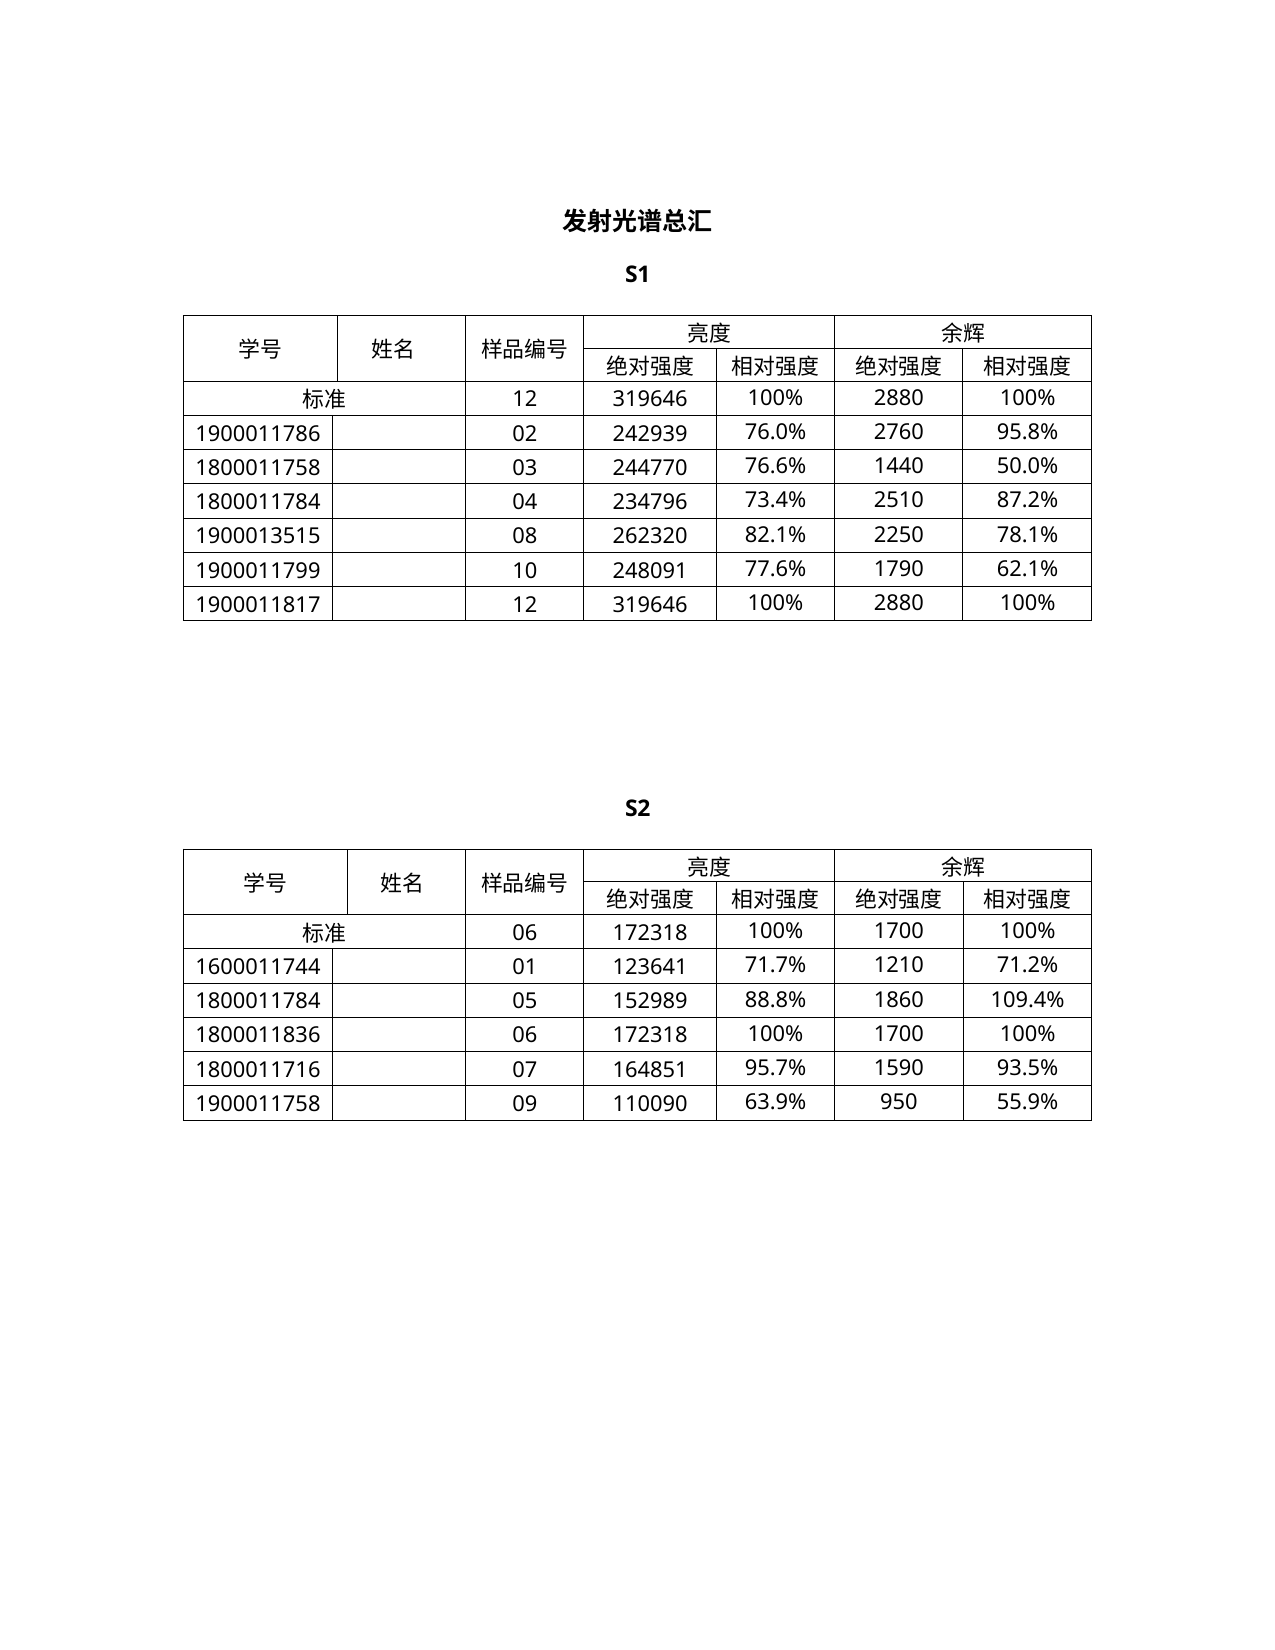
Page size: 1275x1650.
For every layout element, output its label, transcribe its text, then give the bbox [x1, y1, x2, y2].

table_cell 76.0% [717, 416, 834, 449]
table_header 余辉 [835, 850, 1091, 881]
table_cell 相对强度 [963, 349, 1091, 381]
table_cell [333, 519, 465, 552]
table_cell 95.7% [717, 1052, 834, 1085]
table_cell 110090 [584, 1086, 716, 1119]
table_cell 100% [717, 382, 834, 415]
table_cell 172318 [584, 915, 716, 948]
table_cell 04 [466, 484, 583, 518]
table_cell 77.6% [717, 553, 834, 586]
table_cell 2760 [835, 416, 962, 449]
table_cell 100% [717, 1018, 834, 1051]
table_header 样品编号 [466, 316, 583, 381]
table_header 亮度 [584, 316, 834, 348]
table_cell [333, 450, 465, 483]
table_cell 02 [466, 416, 583, 449]
table_header 样品编号 [466, 850, 583, 914]
table_cell 1600011744 [184, 949, 332, 982]
table_cell 87.2% [963, 484, 1091, 518]
text S1 [150, 258, 1125, 289]
table_header 学号 [184, 316, 337, 381]
table_cell [333, 587, 465, 620]
table_cell 1700 [835, 1018, 963, 1051]
table_cell 78.1% [963, 519, 1091, 552]
table_cell 07 [466, 1052, 583, 1085]
table_cell 1900011817 [184, 587, 332, 620]
table_cell 55.9% [964, 1086, 1091, 1119]
table_cell 152989 [584, 984, 716, 1017]
table_cell 1790 [835, 553, 962, 586]
table_cell 06 [466, 1018, 583, 1051]
table_cell 319646 [584, 587, 716, 620]
table_cell 绝对强度 [835, 349, 962, 381]
table_cell 76.6% [717, 450, 834, 483]
text 发射光谱总汇 [150, 204, 1125, 237]
table_header 姓名 [338, 316, 465, 381]
table_cell 109.4% [964, 984, 1091, 1017]
table_cell 248091 [584, 553, 716, 586]
table_cell 1900011799 [184, 553, 332, 586]
table_cell 71.2% [964, 949, 1091, 982]
table_cell 1800011784 [184, 984, 332, 1017]
table_cell [333, 1018, 465, 1051]
table_cell 相对强度 [717, 349, 834, 381]
table_cell 242939 [584, 416, 716, 449]
table_cell 62.1% [963, 553, 1091, 586]
table_cell 950 [835, 1086, 963, 1119]
table_cell 123641 [584, 949, 716, 982]
table_cell [333, 984, 465, 1017]
table_cell 88.8% [717, 984, 834, 1017]
table_cell 1210 [835, 949, 963, 982]
table_cell 100% [717, 915, 834, 948]
table_cell 2880 [835, 587, 962, 620]
table_cell 相对强度 [964, 882, 1091, 914]
table_cell 2880 [835, 382, 962, 415]
table_cell 1700 [835, 915, 963, 948]
table_cell 100% [964, 1018, 1091, 1051]
table_cell 相对强度 [717, 882, 834, 914]
table_cell 82.1% [717, 519, 834, 552]
table_cell 2510 [835, 484, 962, 518]
table_cell 1900011786 [184, 416, 332, 449]
table_cell 01 [466, 949, 583, 982]
table_cell 50.0% [963, 450, 1091, 483]
table_cell [333, 553, 465, 586]
table_cell [333, 1086, 465, 1119]
table_cell 93.5% [964, 1052, 1091, 1085]
table_cell 172318 [584, 1018, 716, 1051]
text S2 [150, 792, 1125, 823]
table_cell 1440 [835, 450, 962, 483]
table_cell 绝对强度 [584, 882, 716, 914]
table_cell 95.8% [963, 416, 1091, 449]
table_cell 262320 [584, 519, 716, 552]
table_header 亮度 [584, 850, 834, 881]
table_cell 1800011758 [184, 450, 332, 483]
table_cell 73.4% [717, 484, 834, 518]
table_cell 12 [466, 587, 583, 620]
table_cell 1590 [835, 1052, 963, 1085]
table_cell [333, 949, 465, 982]
table_cell 10 [466, 553, 583, 586]
table_cell 09 [466, 1086, 583, 1119]
table_cell 319646 [584, 382, 716, 415]
table_cell 绝对强度 [835, 882, 963, 914]
table_cell 1900011758 [184, 1086, 332, 1119]
table_cell 164851 [584, 1052, 716, 1085]
table_cell 1800011836 [184, 1018, 332, 1051]
table_cell 08 [466, 519, 583, 552]
table_cell 绝对强度 [584, 349, 716, 381]
table_cell 63.9% [717, 1086, 834, 1119]
table_cell 2250 [835, 519, 962, 552]
table_cell 标准 [184, 915, 465, 948]
table_cell 1900013515 [184, 519, 332, 552]
table_cell 1800011784 [184, 484, 332, 518]
table_cell 244770 [584, 450, 716, 483]
table_cell 1800011716 [184, 1052, 332, 1085]
table_header 学号 [184, 850, 347, 914]
table_cell 06 [466, 915, 583, 948]
table_cell [333, 1052, 465, 1085]
table_cell 100% [963, 587, 1091, 620]
table_cell 100% [964, 915, 1091, 948]
table_cell 1860 [835, 984, 963, 1017]
table_cell [333, 416, 465, 449]
table_cell 71.7% [717, 949, 834, 982]
table_cell 100% [963, 382, 1091, 415]
table_header 姓名 [348, 850, 465, 914]
table_cell 05 [466, 984, 583, 1017]
table_header 余辉 [835, 316, 1091, 348]
table_cell 标准 [184, 382, 465, 415]
table_cell 100% [717, 587, 834, 620]
table_cell 03 [466, 450, 583, 483]
table_cell [333, 484, 465, 518]
table_cell 234796 [584, 484, 716, 518]
table_cell 12 [466, 382, 583, 415]
